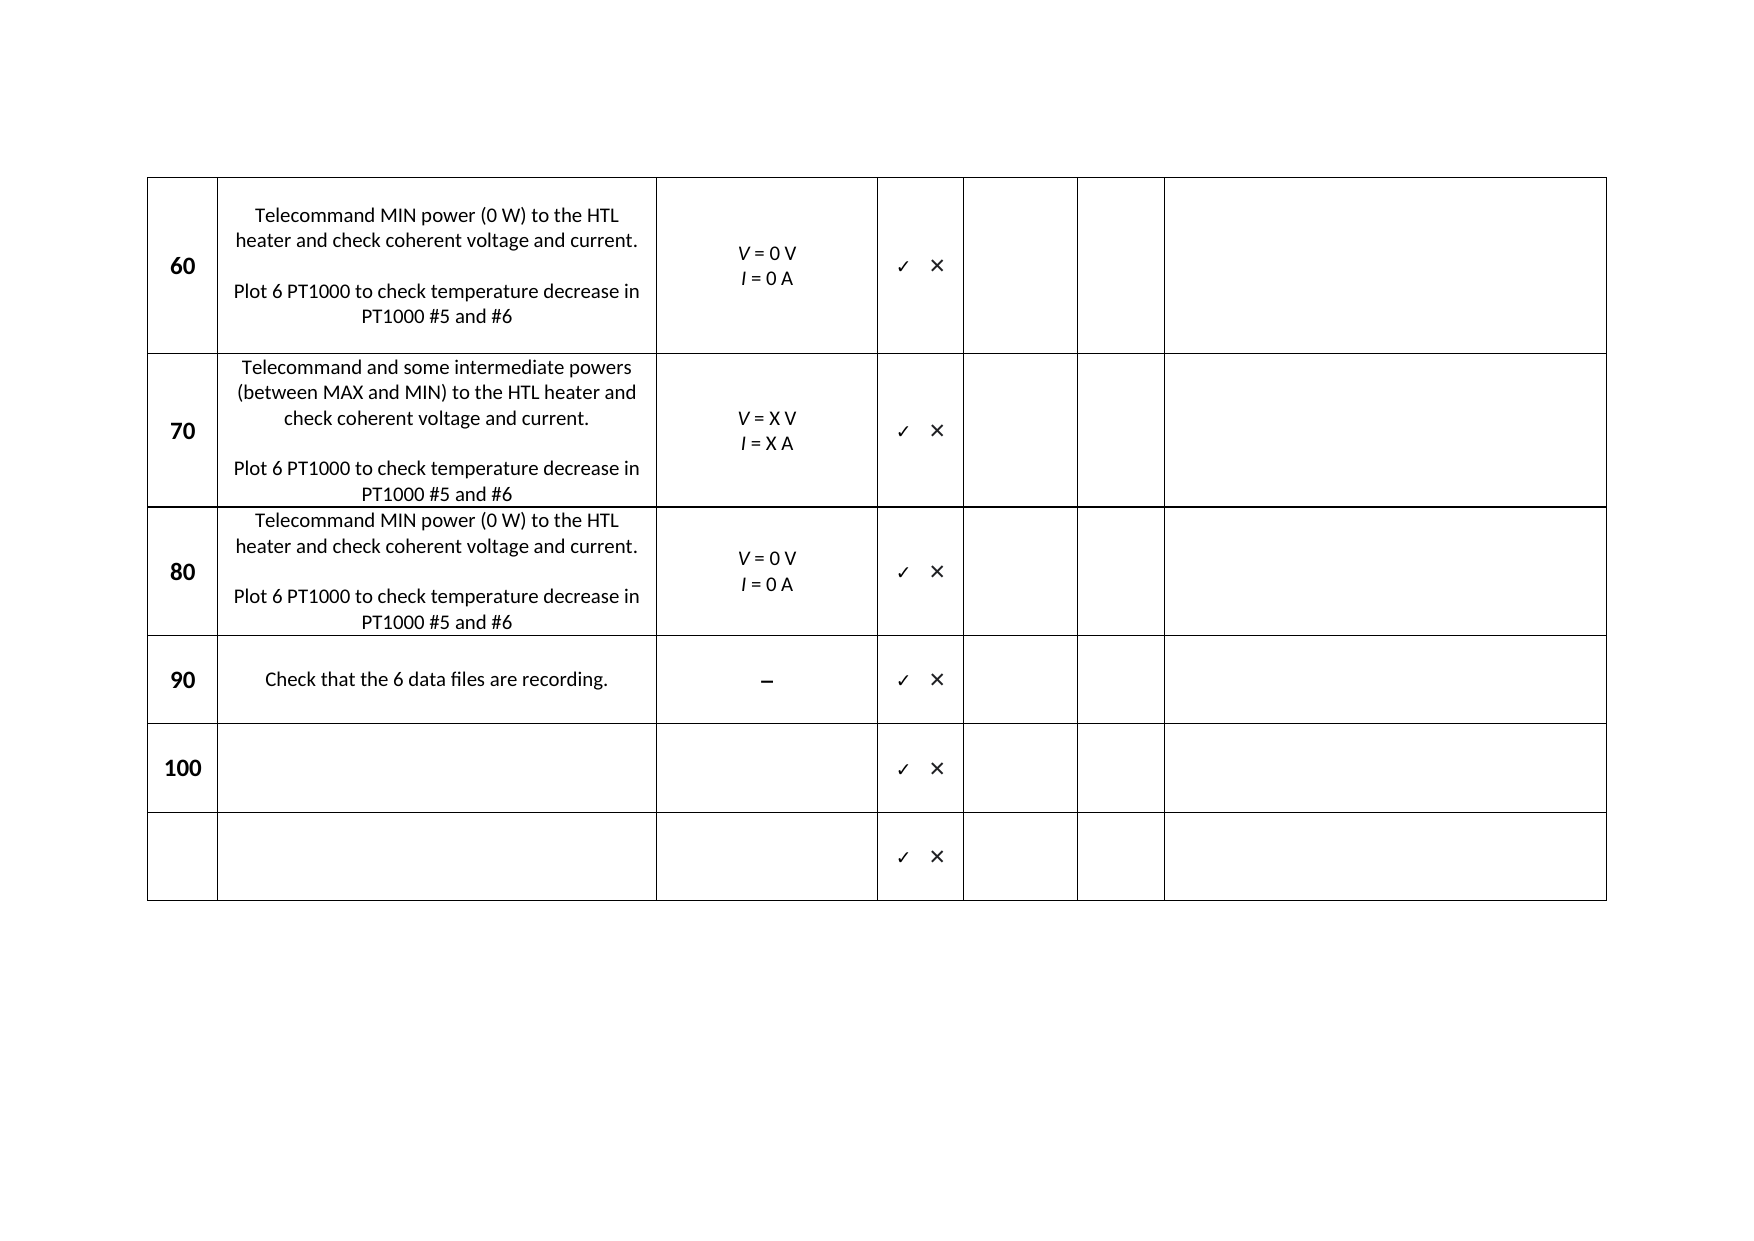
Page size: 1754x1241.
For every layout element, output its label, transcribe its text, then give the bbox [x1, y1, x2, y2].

table_cell [1078, 724, 1164, 812]
table_cell [964, 354, 1077, 506]
table_cell ✓ ✕ [878, 354, 963, 506]
table_cell [1078, 813, 1164, 900]
table_cell V = 0 V I = 0 A [657, 508, 877, 634]
table_cell [1165, 636, 1606, 723]
table_cell ✓ ✕ [878, 724, 963, 812]
table_cell [1078, 178, 1164, 353]
table_cell [964, 636, 1077, 723]
table_cell 60 [148, 178, 217, 353]
table_cell ✓ ✕ [878, 178, 963, 353]
table_cell [657, 724, 877, 812]
table_cell [964, 724, 1077, 812]
table_cell 90 [148, 636, 217, 723]
table_cell V = X V I = X A [657, 354, 877, 506]
table_cell ✓ ✕ [878, 813, 963, 900]
table_cell [1165, 724, 1606, 812]
table_cell – [657, 636, 877, 723]
table_cell [964, 508, 1077, 634]
table_cell Check that the 6 data files are recording. [218, 636, 656, 723]
table_cell [218, 813, 656, 900]
table_cell [1078, 636, 1164, 723]
table_cell Telecommand MIN power (0 W) to the HTL heater and check coherent voltage and current. Plot 6 PT1000 to check temperature decrease in PT1000 #5 and #6 [218, 508, 656, 634]
table_cell [1165, 178, 1606, 353]
table_cell ✓ ✕ [878, 636, 963, 723]
table_cell Telecommand MIN power (0 W) to the HTL heater and check coherent voltage and current. Plot 6 PT1000 to check temperature decrease in PT1000 #5 and #6 [218, 178, 656, 353]
table_cell 70 [148, 354, 217, 506]
table_cell 80 [148, 508, 217, 634]
table_cell [1078, 354, 1164, 506]
table_cell [657, 813, 877, 900]
table_cell Telecommand and some intermediate powers (between MAX and MIN) to the HTL heater and check coherent voltage and current. Plot 6 PT1000 to check temperature decrease in PT1000 #5 and #6 [218, 354, 656, 506]
table_cell [964, 178, 1077, 353]
table_cell ✓ ✕ [878, 508, 963, 634]
table_cell [218, 724, 656, 812]
table_cell V = 0 V I = 0 A [657, 178, 877, 353]
table_cell [1165, 813, 1606, 900]
table_cell 100 [148, 724, 217, 812]
table_cell [148, 813, 217, 900]
table_cell [1165, 508, 1606, 634]
table_cell [1165, 354, 1606, 506]
table_cell [964, 813, 1077, 900]
table_cell [1078, 508, 1164, 634]
